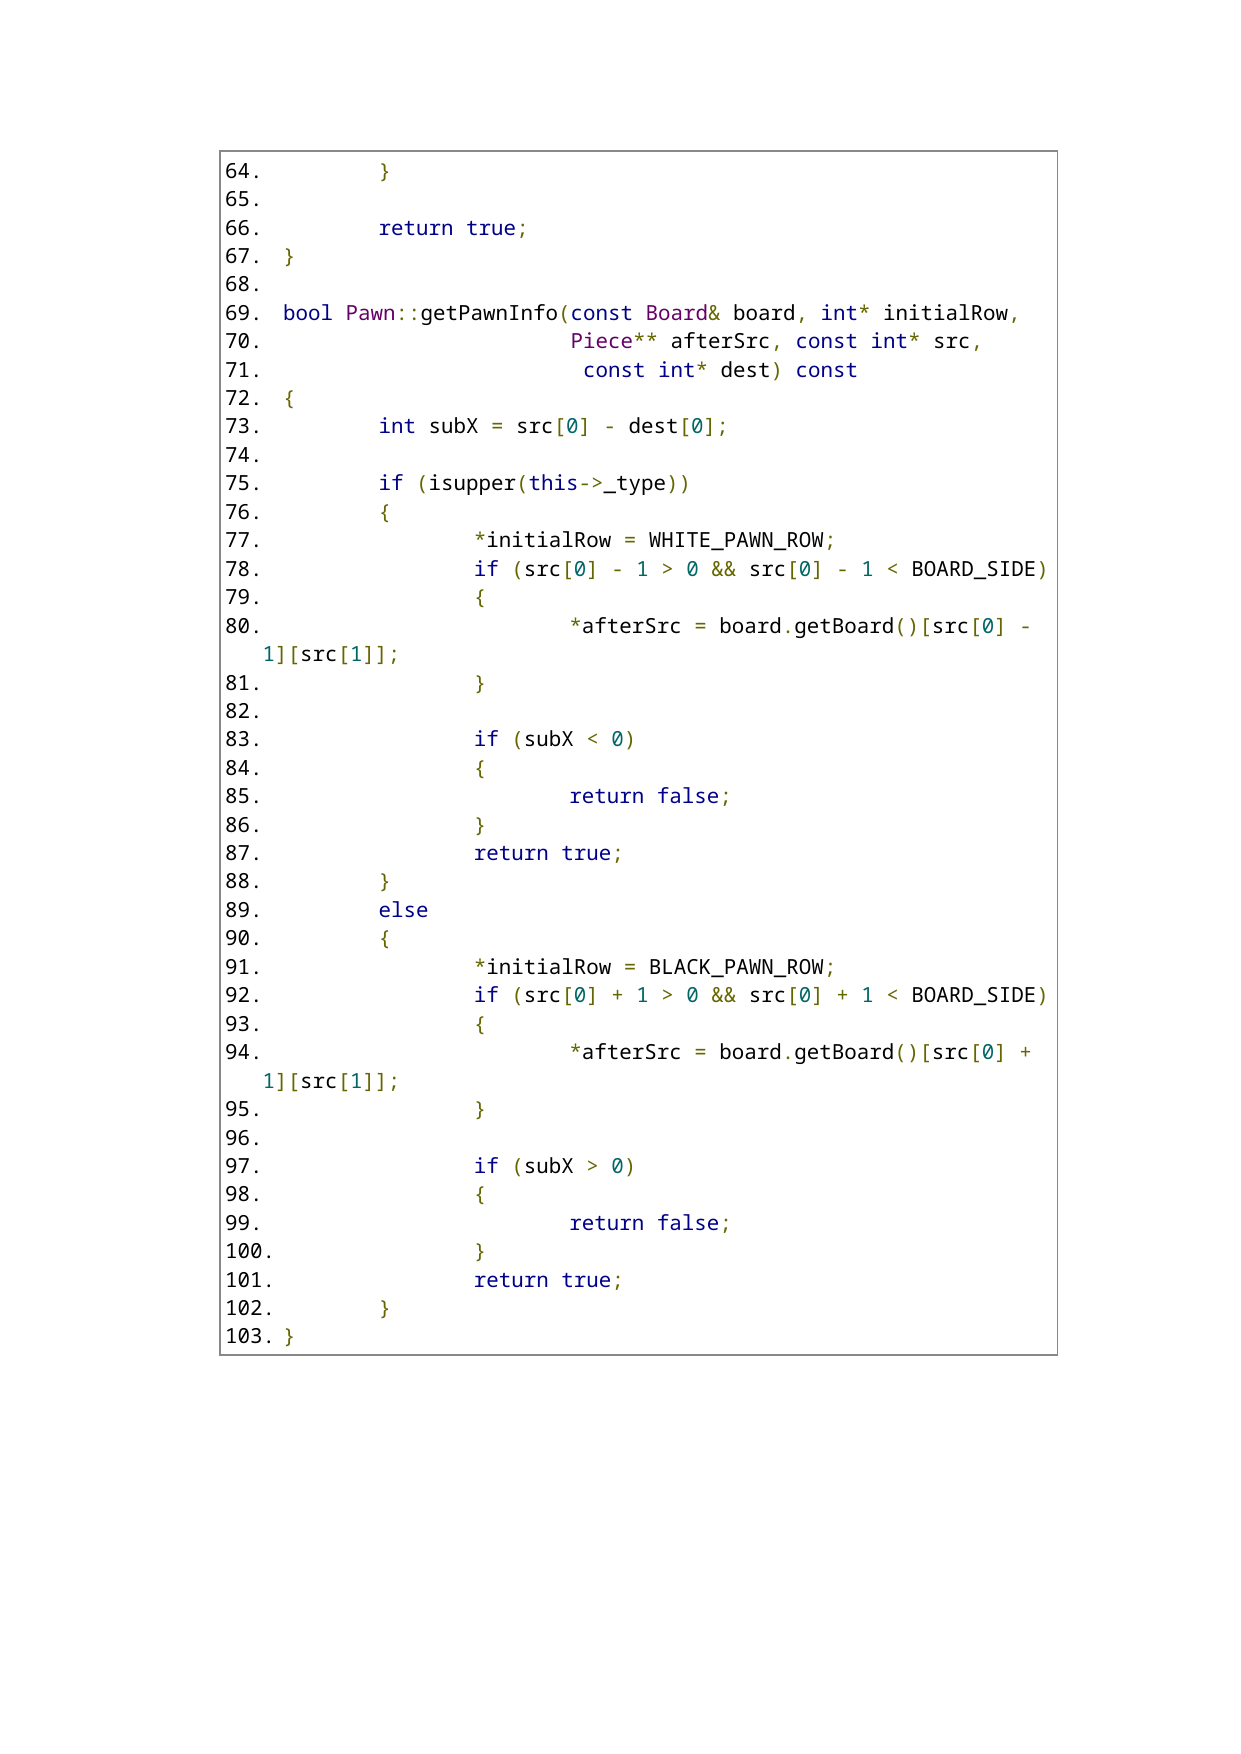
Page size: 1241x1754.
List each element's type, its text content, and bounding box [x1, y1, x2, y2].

list if (subX < 0) [221, 719, 1057, 747]
list { [221, 377, 1057, 406]
list int subX = src[0] - dest[0]; [221, 406, 1057, 440]
list return true; [221, 207, 1057, 235]
list return true; [221, 832, 1057, 861]
list { [221, 577, 1057, 605]
list Piece** afterSrc, const int* src, [221, 321, 1057, 349]
list { [221, 1003, 1057, 1032]
list *initialRow = BLACK_PAWN_ROW; [221, 946, 1057, 975]
list { [221, 918, 1057, 946]
list if (isupper(this->_type)) [221, 463, 1057, 491]
list return false; [221, 1202, 1057, 1231]
list return true; [221, 1259, 1057, 1287]
list } [221, 235, 1057, 269]
list *afterSrc = board.getBoard()[src[0] - 1][src[1]]; [221, 605, 1057, 662]
list *initialRow = WHITE_PAWN_ROW; [221, 520, 1057, 548]
list if (src[0] + 1 > 0 && src[0] + 1 < BOARD_SIDE) [221, 975, 1057, 1003]
list } [221, 1287, 1057, 1316]
list } [221, 804, 1057, 832]
list const int* dest) const [221, 349, 1057, 377]
list } [221, 861, 1057, 889]
list if (src[0] - 1 > 0 && src[0] - 1 < BOARD_SIDE) [221, 548, 1057, 577]
list else [221, 889, 1057, 918]
list return false; [221, 776, 1057, 804]
list { [221, 747, 1057, 776]
list } [221, 1231, 1057, 1259]
list { [221, 491, 1057, 520]
list bool Pawn::getPawnInfo(const Board& board, int* initialRow, [221, 292, 1057, 321]
list *afterSrc = board.getBoard()[src[0] + 1][src[1]]; [221, 1032, 1057, 1088]
list } [221, 1088, 1057, 1123]
list if (subX > 0) [221, 1145, 1057, 1174]
list } [221, 662, 1057, 696]
list } [221, 152, 1057, 184]
list { [221, 1174, 1057, 1202]
list } [221, 1316, 1057, 1354]
